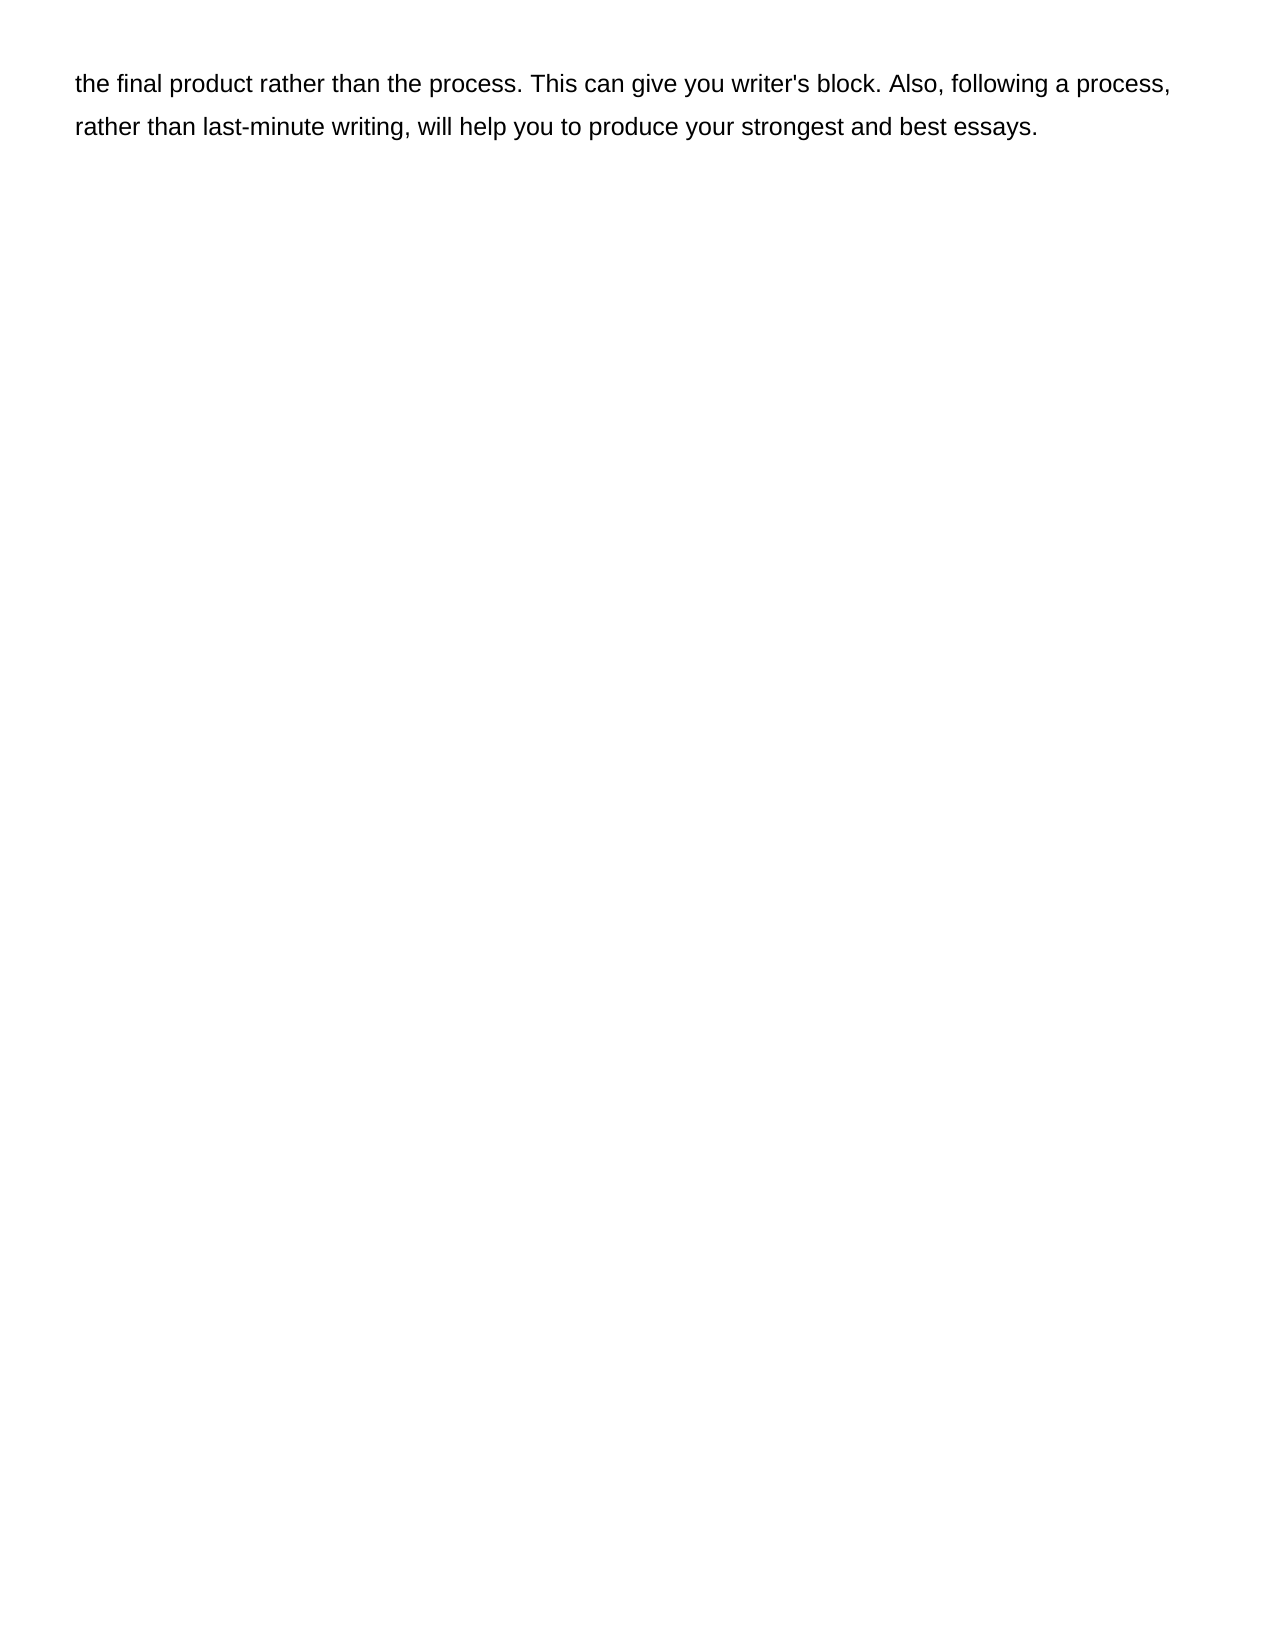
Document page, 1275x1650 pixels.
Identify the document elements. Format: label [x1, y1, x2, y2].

text [75, 69, 1194, 141]
